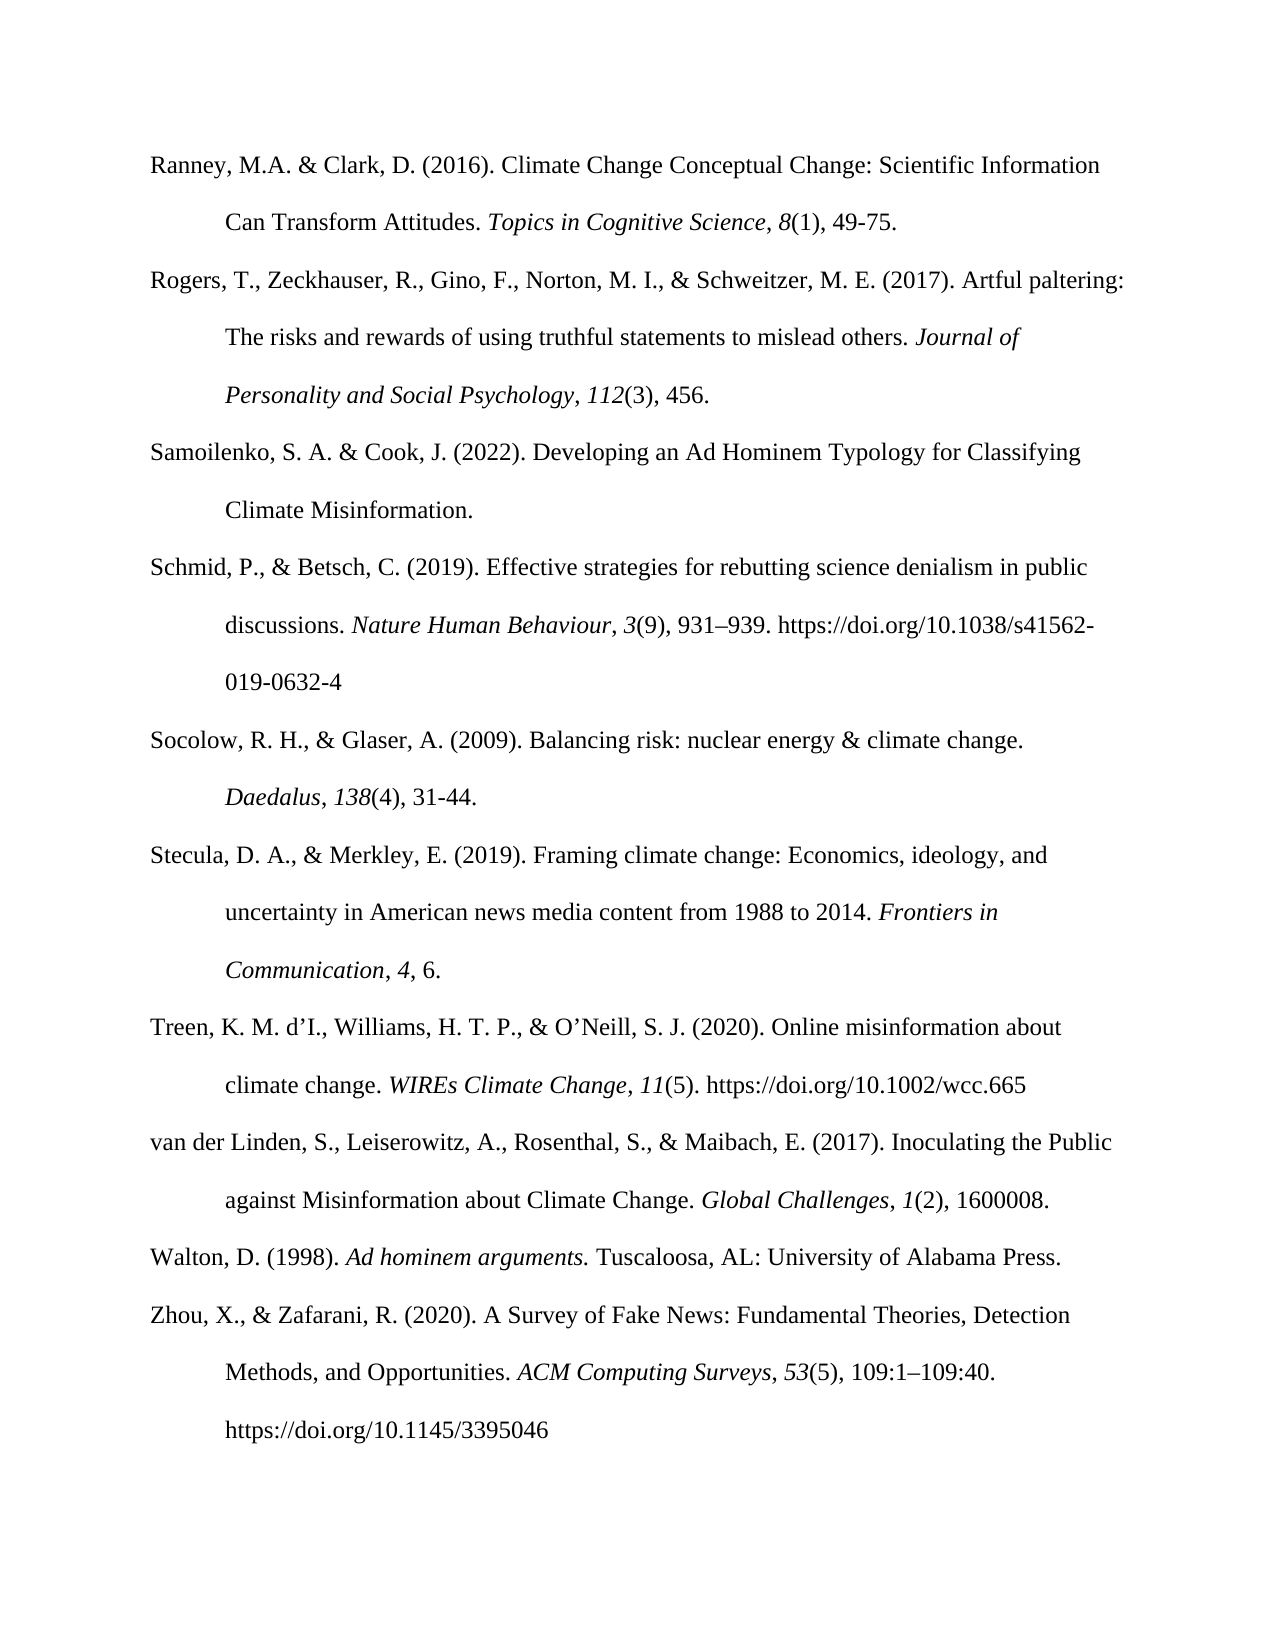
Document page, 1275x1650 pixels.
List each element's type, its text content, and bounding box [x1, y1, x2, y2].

text Ranney, M.A. & Clark, D. (2016). Climate Change Conceptual Change: Scientific Information Can Transform Attitudes. Topics in Cognitive Science, 8(1), 49-75. [150, 150, 1129, 236]
text Samoilenko, S. A. & Cook, J. (2022). Developing an Ad Hominem Typology for Classifying Climate Misinformation. [150, 437, 1129, 524]
text Walton, D. (1998). Ad hominem arguments. Tuscaloosa, AL: University of Alabama Press. [150, 1242, 1125, 1271]
text Schmid, P., & Betsch, C. (2019). Effective strategies for rebutting science denialism in public discussions. Nature Human Behaviour, 3(9), 931–939. https://doi.org/10.1038/s41562-019-0632-4 [150, 552, 1129, 696]
text van der Linden, S., Leiserowitz, A., Rosenthal, S., & Maibach, E. (2017). Inoculating the Public against Misinformation about Climate Change. Global Challenges, 1(2), 1600008. [150, 1127, 1129, 1214]
text Stecula, D. A., & Merkley, E. (2019). Framing climate change: Economics, ideology, and uncertainty in American news media content from 1988 to 2014. Frontiers in Communication, 4, 6. [150, 840, 1129, 984]
text Socolow, R. H., & Glaser, A. (2009). Balancing risk: nuclear energy & climate change. Daedalus, 138(4), 31-44. [150, 725, 1129, 811]
text Treen, K. M. d’I., Williams, H. T. P., & O’Neill, S. J. (2020). Online misinformation about climate change. WIREs Climate Change, 11(5). https://doi.org/10.1002/wcc.665 [150, 1012, 1129, 1099]
text Rogers, T., Zeckhauser, R., Gino, F., Norton, M. I., & Schweitzer, M. E. (2017). Artful paltering: The risks and rewards of using truthful statements to mislead others. Journal of Personality and Social Psychology, 112(3), 456. [150, 265, 1129, 409]
text Zhou, X., & Zafarani, R. (2020). A Survey of Fake News: Fundamental Theories, Detection Methods, and Opportunities. ACM Computing Surveys, 53(5), 109:1–109:40. https://doi.org/10.1145/3395046 [150, 1300, 1129, 1444]
